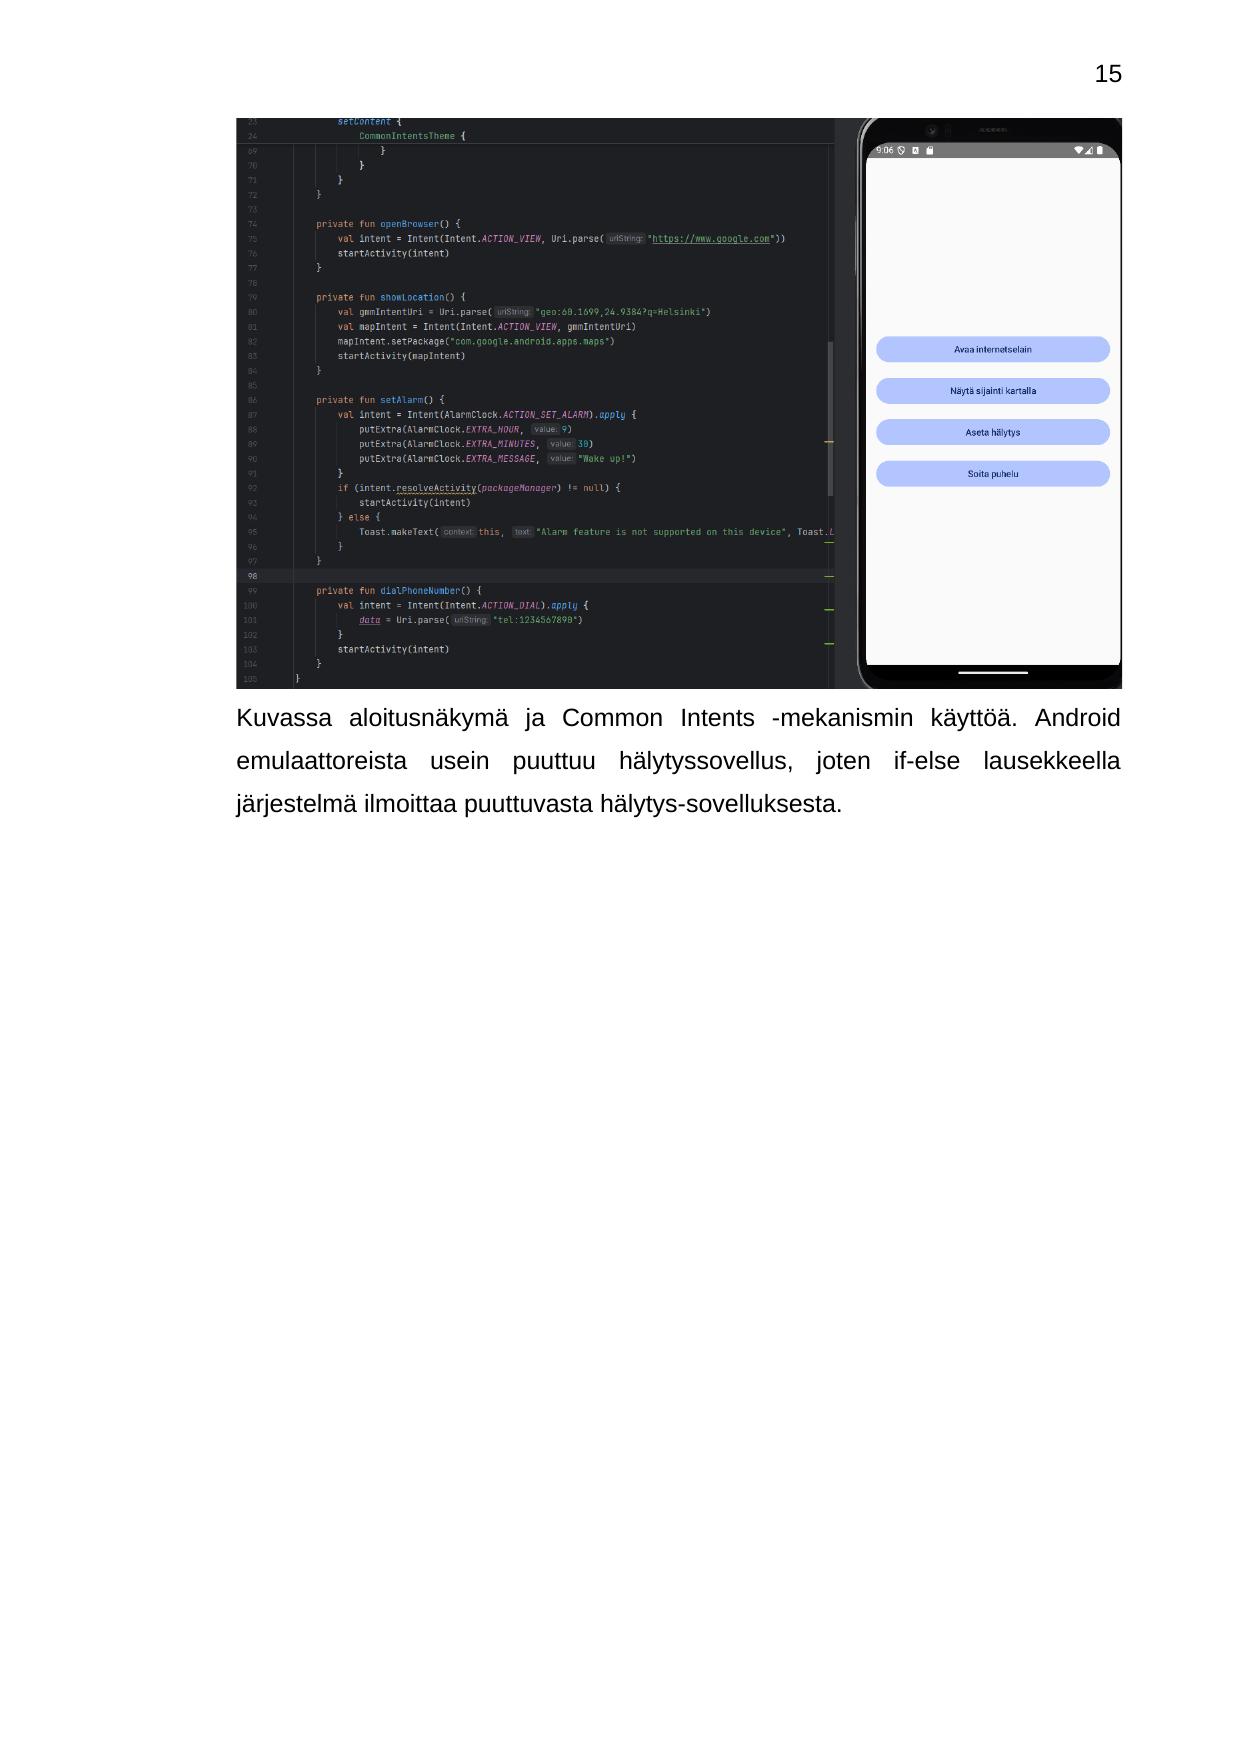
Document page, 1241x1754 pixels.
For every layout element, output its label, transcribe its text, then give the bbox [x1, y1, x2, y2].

picture [236, 118, 1123, 689]
text Kuvassa aloitusnäkymä ja Common Intents -mekanismin käyttöä. Android emulaattoreista usein puuttuu hälytyssovellus, joten if-else lausekkeella järjestelmä ilmoittaa puuttuvasta hälytys-sovelluksesta. [236, 703, 1122, 818]
